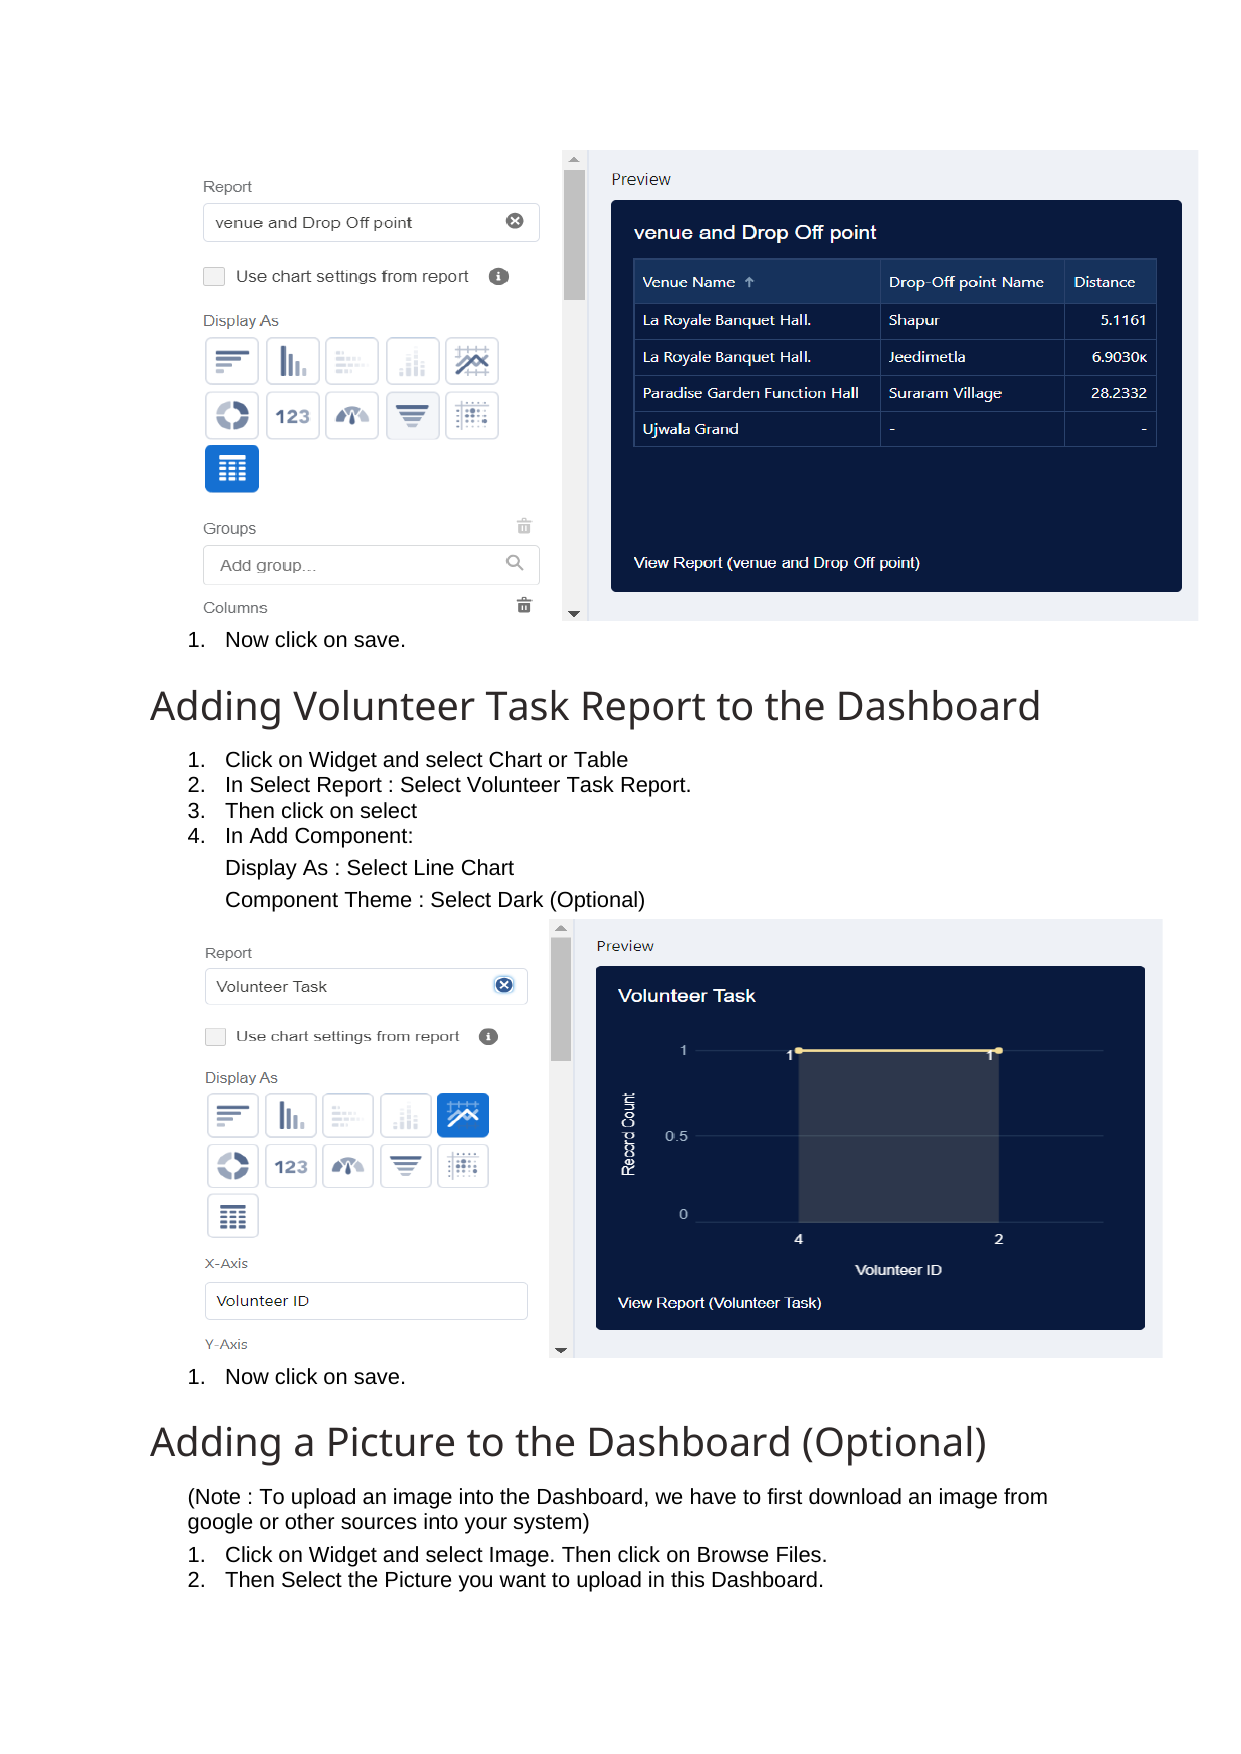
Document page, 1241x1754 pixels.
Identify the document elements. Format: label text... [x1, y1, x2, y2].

subtitle Adding Volunteer Task Report to the Dashboard [150, 678, 1090, 732]
list Now click on save. [187, 1364, 1090, 1389]
text Component Theme : Select Dark (Optional) [225, 887, 1090, 913]
list Now click on save. [187, 627, 1090, 653]
list Click on Widget and select Image. Then click on Browse Files. [187, 1542, 1090, 1567]
list Click on Widget and select Chart or Table [187, 747, 1090, 772]
picture [187, 919, 1163, 1358]
text (Note : To upload an image into the Dashboard, we have to first download an image from google or other sources into your system) [187, 1484, 1090, 1534]
list In Add Component: [187, 823, 1090, 848]
list In Select Report : Select Volunteer Task Report. [187, 772, 1090, 798]
picture [187, 150, 1199, 621]
text Display As : Select Line Chart [225, 855, 1090, 880]
subtitle Adding a Picture to the Dashboard (Optional) [150, 1414, 1090, 1468]
list Then Select the Picture you want to upload in this Dashboard. [187, 1567, 1090, 1592]
list Then click on select [187, 798, 1090, 823]
